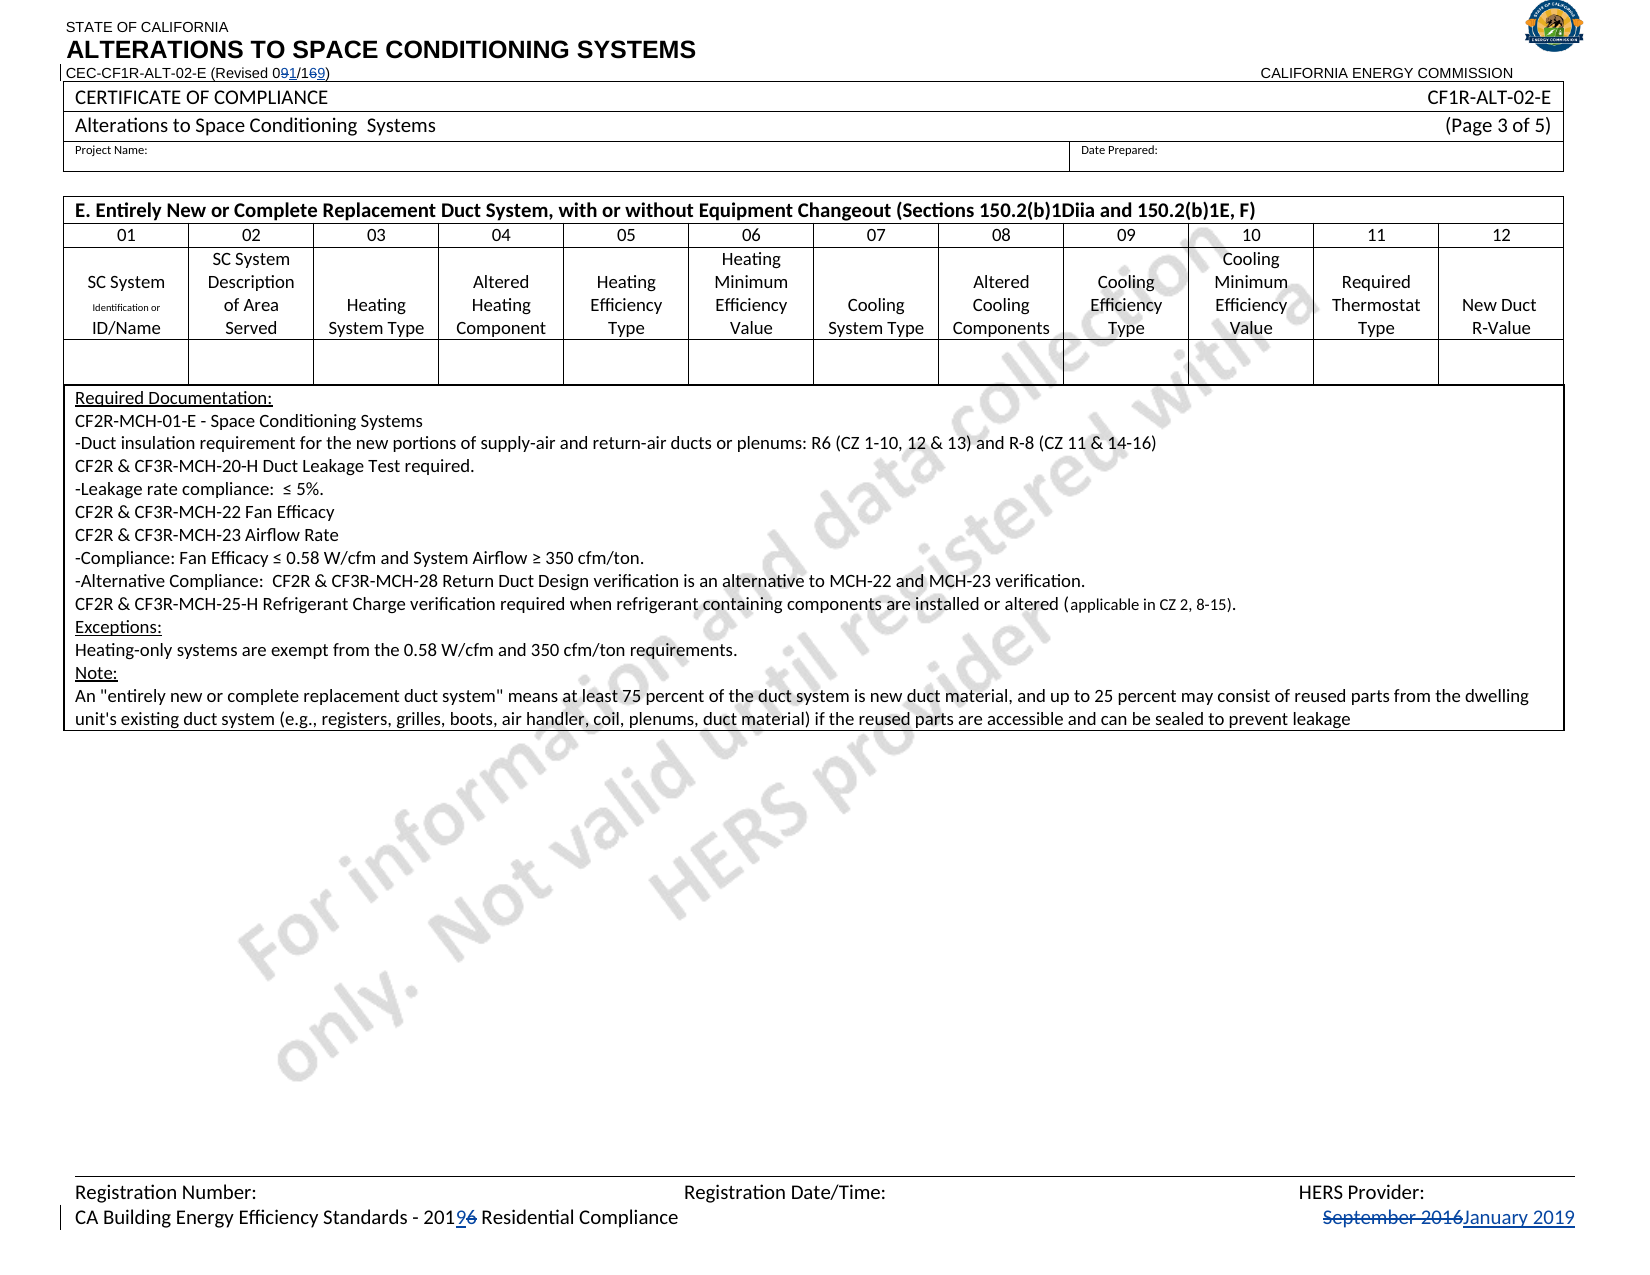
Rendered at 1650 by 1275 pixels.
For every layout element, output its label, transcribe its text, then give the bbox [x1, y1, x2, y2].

table_cell Cooling Efficiency Type [1064, 248, 1188, 339]
table_cell Heating Minimum Efficiency Value [689, 248, 813, 339]
table_cell Required Thermostat Type [1314, 248, 1438, 339]
table_cell [1189, 340, 1313, 384]
table_cell Cooling Minimum Efficiency Value [1189, 248, 1313, 339]
table_cell 03 [314, 224, 438, 247]
table_cell Required Documentation: CF2R-MCH-01-E - Space Conditioning Systems -Duct insulation requirement for the new portions of supply-air and return-air ducts or plenums: R6 (CZ 1-10, 12 & 13) and R-8 (CZ 11 & 14-16) CF2R & CF3R-MCH-20-H Duct Leakage Test required. -Leakage rate compliance: ≤ 5%. CF2R & CF3R-MCH-22 Fan Efficacy CF2R & CF3R-MCH-23 Airflow Rate -Compliance: Fan Efficacy ≤ 0.58 W/cfm and System Airflow ≥ 350 cfm/ton. -Alternative Compliance: CF2R & CF3R-MCH-28 Return Duct Design verification is an alternative to MCH-22 and MCH-23 verification. CF2R & CF3R-MCH-25-H Refrigerant Charge verification required when refrigerant containing components are installed or altered (applicable in CZ 2, 8-15). Exceptions: Heating-only systems are exempt from the 0.58 W/cfm and 350 cfm/ton requirements. Note: An "entirely new or complete replacement duct system" means at least 75 percent of the duct system is new duct material, and up to 25 percent may consist of reused parts from the dwelling unit's existing duct system (e.g., registers, grilles, boots, air handler, coil, plenums, duct material) if the reused parts are accessible and can be sealed to prevent leakage [65, 386, 1563, 729]
table_cell 06 [689, 224, 813, 247]
table_cell Cooling System Type [814, 248, 938, 339]
table_cell 12 [1439, 224, 1563, 247]
table_header E. Entirely New or Complete Replacement Duct System, with or without Equipment Changeout (Sections 150.2(b)1Diia and 150.2(b)1E, F) [64, 197, 1563, 223]
table_cell [1314, 340, 1438, 384]
table_cell Altered Heating Component [439, 248, 563, 339]
table_cell [1064, 340, 1188, 384]
table_cell SC System Identification or ID/Name [64, 248, 188, 339]
table_cell Altered Cooling Components [939, 248, 1063, 339]
table_cell 05 [564, 224, 688, 247]
table_cell 01 [64, 224, 188, 247]
picture [1524, 0, 1584, 52]
table_cell [939, 340, 1063, 384]
table_cell [439, 340, 563, 384]
table_cell 10 [1189, 224, 1313, 247]
table_cell [1439, 340, 1563, 384]
table_cell 11 [1314, 224, 1438, 247]
table_cell 04 [439, 224, 563, 247]
table_cell SC System Description of Area Served [189, 248, 313, 339]
table_cell 07 [814, 224, 938, 247]
table_cell Heating System Type [314, 248, 438, 339]
table_cell [689, 340, 813, 384]
table_cell [564, 340, 688, 384]
table_cell 09 [1064, 224, 1188, 247]
table_cell [64, 340, 188, 384]
table_cell 02 [189, 224, 313, 247]
table_cell New Duct R-Value [1439, 248, 1563, 339]
table_cell Heating Efficiency Type [564, 248, 688, 339]
table_cell 08 [939, 224, 1063, 247]
table_cell [314, 340, 438, 384]
table_cell [189, 340, 313, 384]
table_cell [814, 340, 938, 384]
